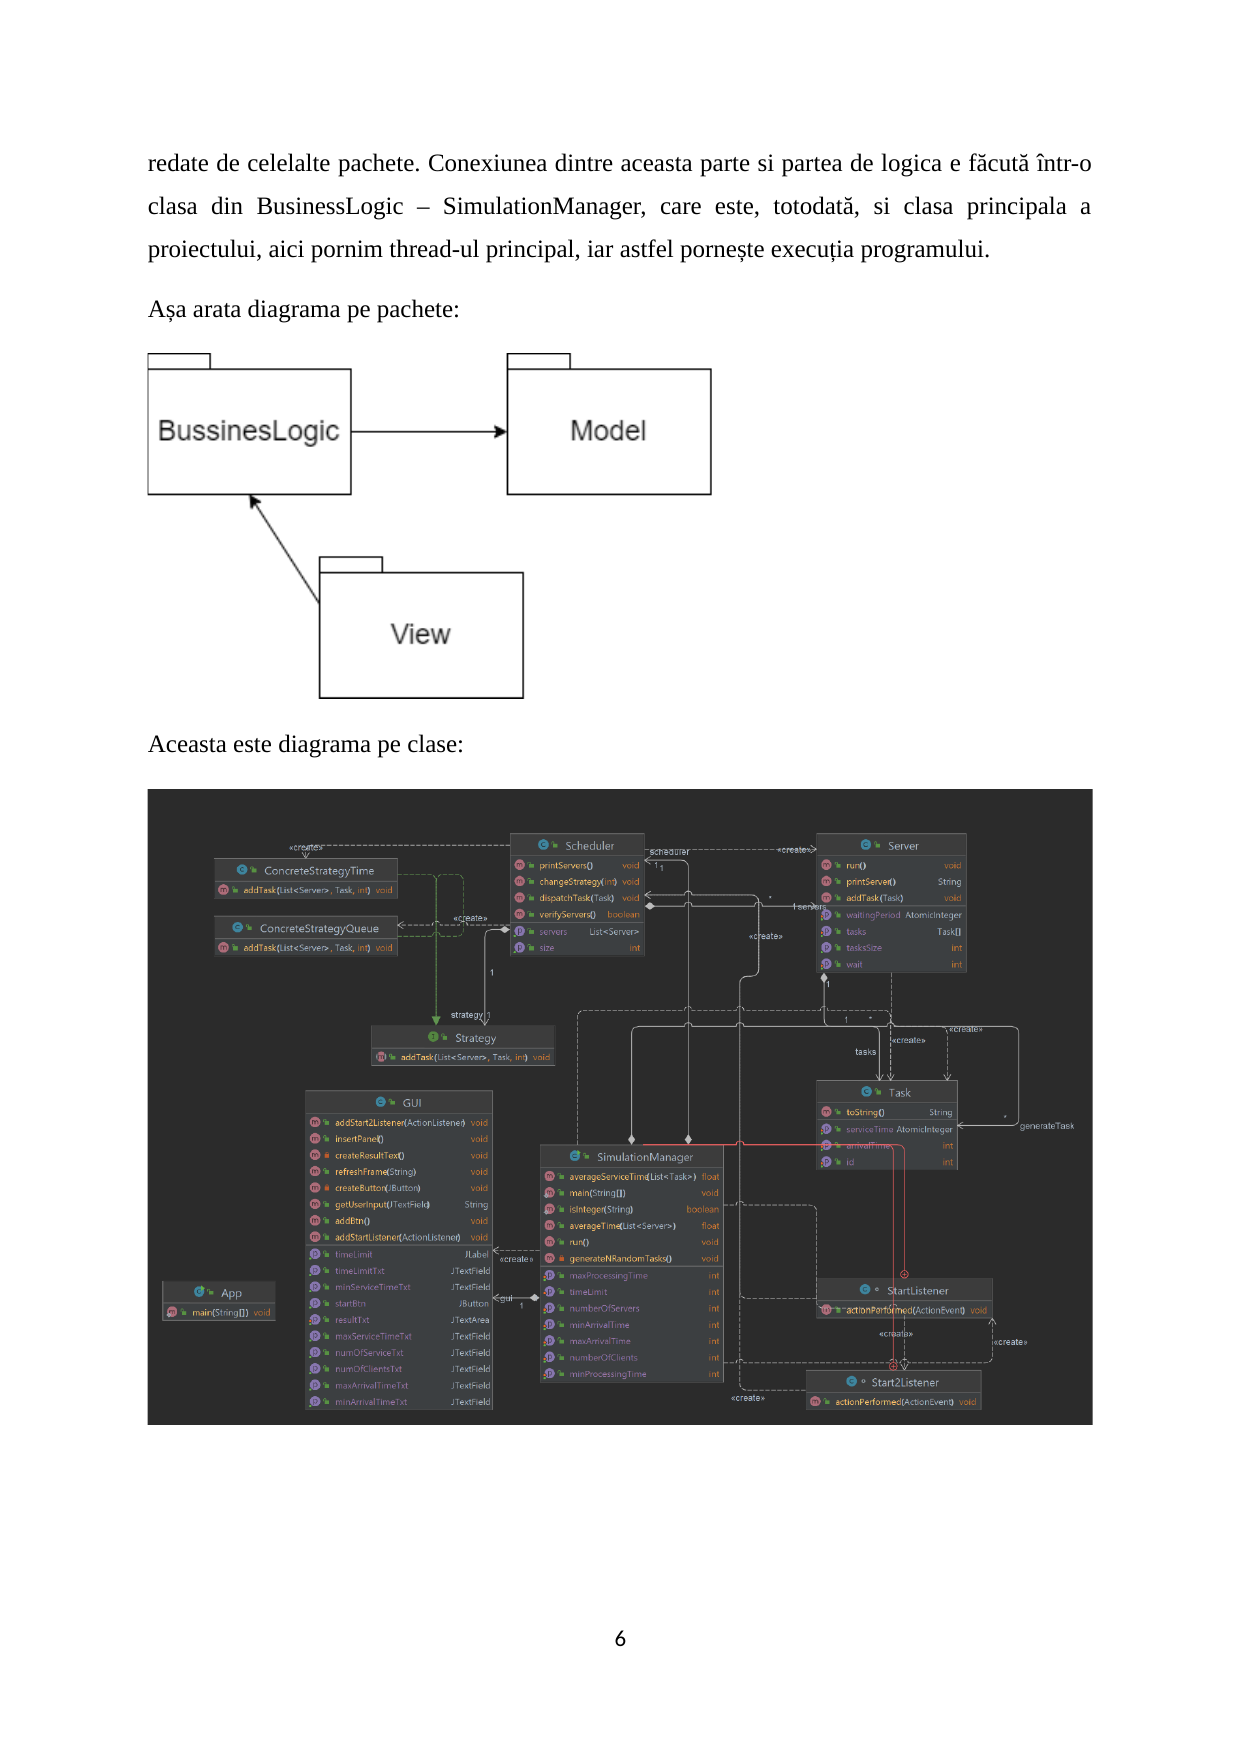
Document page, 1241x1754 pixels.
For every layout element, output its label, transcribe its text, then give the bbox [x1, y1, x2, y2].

picture [147, 353, 712, 699]
picture [147, 789, 1093, 1425]
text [148, 148, 1093, 263]
text Aceasta este diagrama pe clase: [148, 729, 1093, 758]
text Așa arata diagrama pe pachete: [148, 294, 1093, 322]
